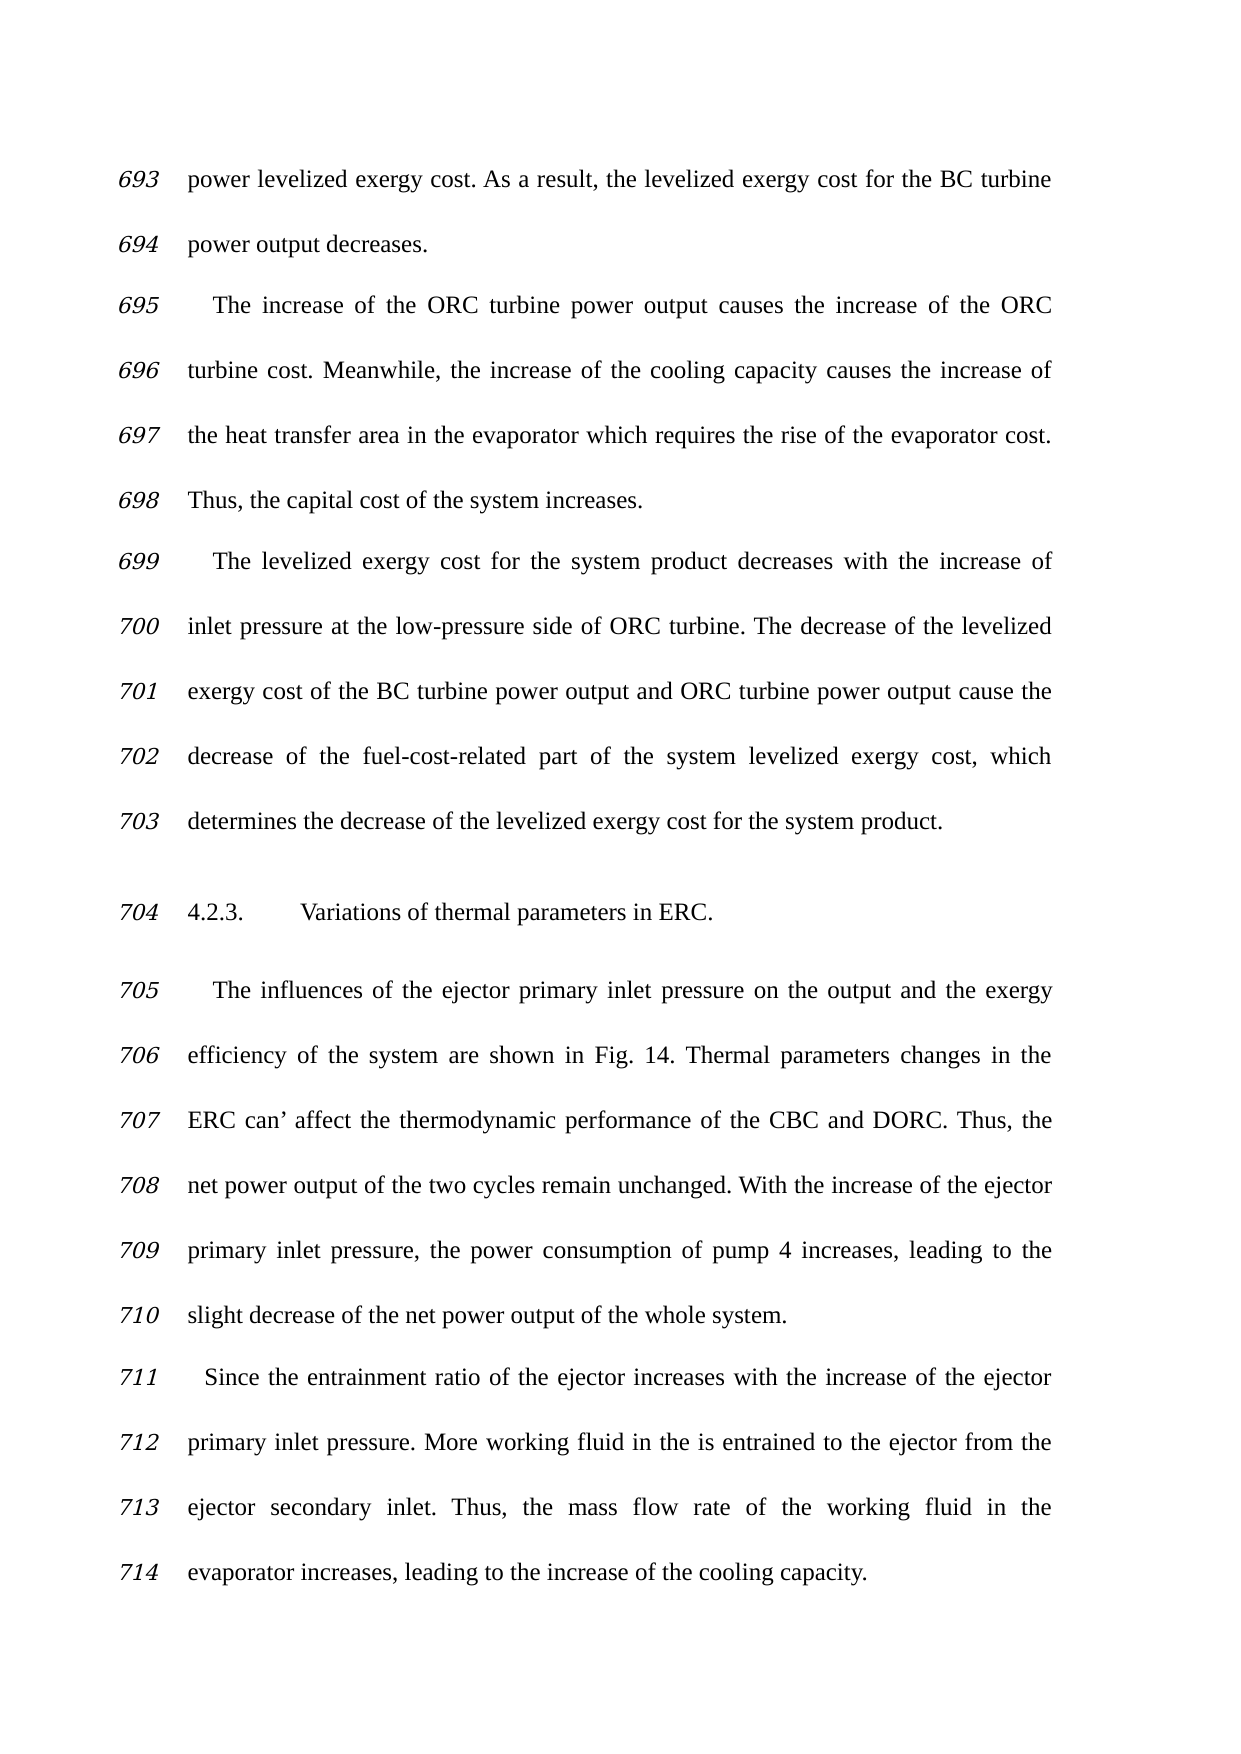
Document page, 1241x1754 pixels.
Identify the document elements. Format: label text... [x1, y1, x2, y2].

subtitle Variations of thermal parameters in ERC. [187, 895, 1053, 927]
text The influences of the ejector primary inlet pressure on the output and the exergy efficiency of the system are shown in Fig. 14. Thermal parameters changes in the ERC can’ affect the thermodynamic performance of the CBC and DORC. Thus, the net power output of the two cycles remain unchanged. With the increase of the ejector primary inlet pressure, the power consumption of pump 4 increases, leading to the slight decrease of the net power output of the whole system. [187, 974, 1053, 1331]
text The increase of the ORC turbine power output causes the increase of the ORC turbine cost. Meanwhile, the increase of the cooling capacity causes the increase of the heat transfer area in the evaporator which requires the rise of the evaporator cost. Thus, the capital cost of the system increases. [187, 288, 1053, 516]
text Since the entrainment ratio of the ejector increases with the increase of the ejector primary inlet pressure. More working fluid in the is entrained to the ejector from the ejector secondary inlet. Thus, the mass flow rate of the working fluid in the evaporator increases, leading to the increase of the cooling capacity. [187, 1360, 1053, 1587]
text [187, 162, 1053, 259]
text The levelized exergy cost for the system product decreases with the increase of inlet pressure at the low-pressure side of ORC turbine. The decrease of the levelized exergy cost of the BC turbine power output and ORC turbine power output cause the decrease of the fuel-cost-related part of the system levelized exergy cost, which determines the decrease of the levelized exergy cost for the system product. [187, 544, 1053, 837]
